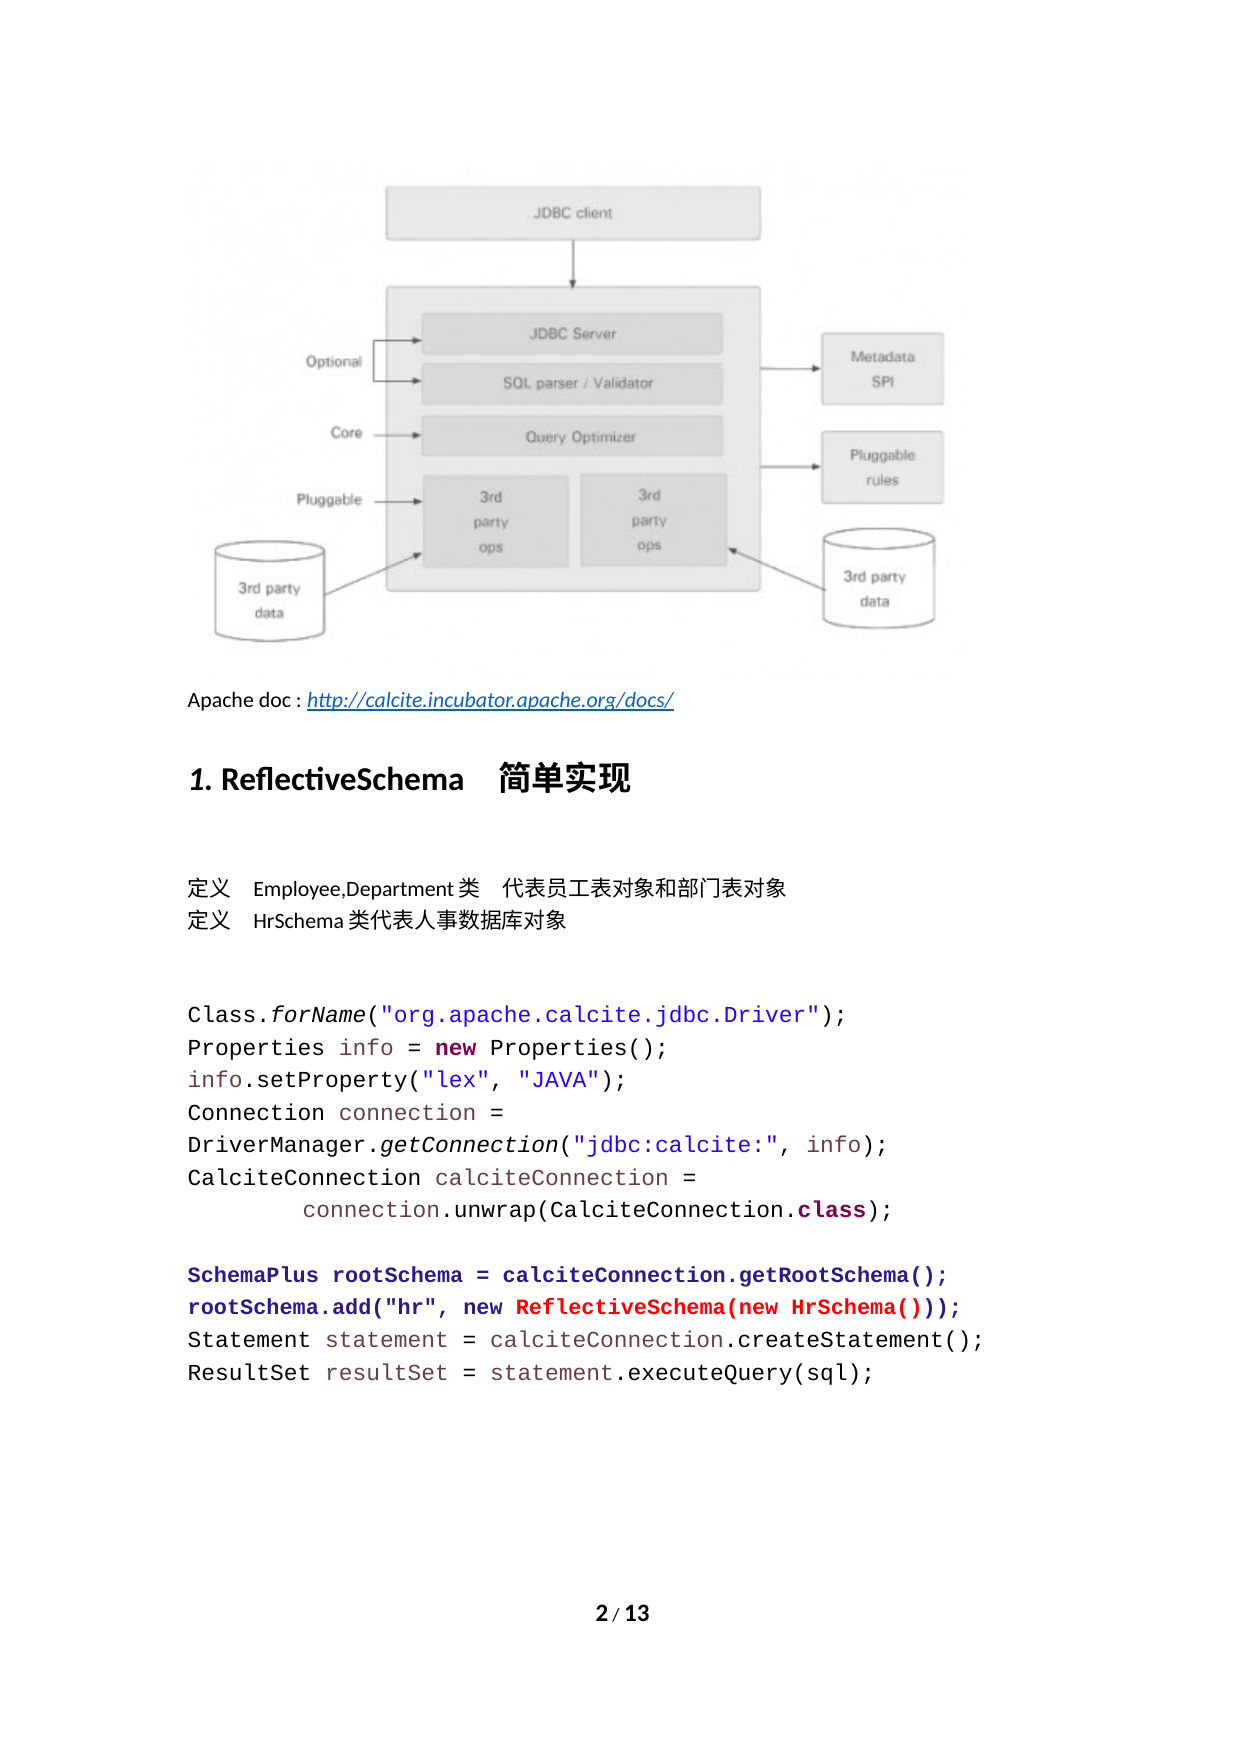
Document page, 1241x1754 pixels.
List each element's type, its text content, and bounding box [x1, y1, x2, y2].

text info.setProperty("lex", "JAVA"); [187, 1065, 1053, 1098]
text rootSchema.add("hr", new ReflectiveSchema(new HrSchema())); [187, 1293, 1053, 1325]
text 定义 HrSchema类代表人事数据库对象 [187, 903, 1053, 935]
text connection.unwrap(CalciteConnection.class); [187, 1195, 1053, 1228]
text Class.forName("org.apache.calcite.jdbc.Driver"); [187, 1000, 1053, 1033]
picture [187, 163, 969, 680]
text Statement statement = calciteConnection.createStatement(); [187, 1325, 1053, 1358]
text Properties info = new Properties(); [187, 1033, 1053, 1065]
text Apache doc : http://calcite.incubator.apache.org/docs/ [187, 683, 1053, 716]
text 定义 Employee,Department类 代表员工表对象和部门表对象 [187, 870, 1053, 903]
text SchemaPlus rootSchema = calciteConnection.getRootSchema(); [187, 1260, 1053, 1293]
text Connection connection = DriverManager.getConnection("jdbc:calcite:", info); [187, 1098, 1053, 1163]
subtitle 1. ReflectiveSchema 简单实现 [187, 743, 1053, 808]
text CalciteConnection calciteConnection = [187, 1163, 1053, 1195]
text ResultSet resultSet = statement.executeQuery(sql); [187, 1358, 1053, 1390]
